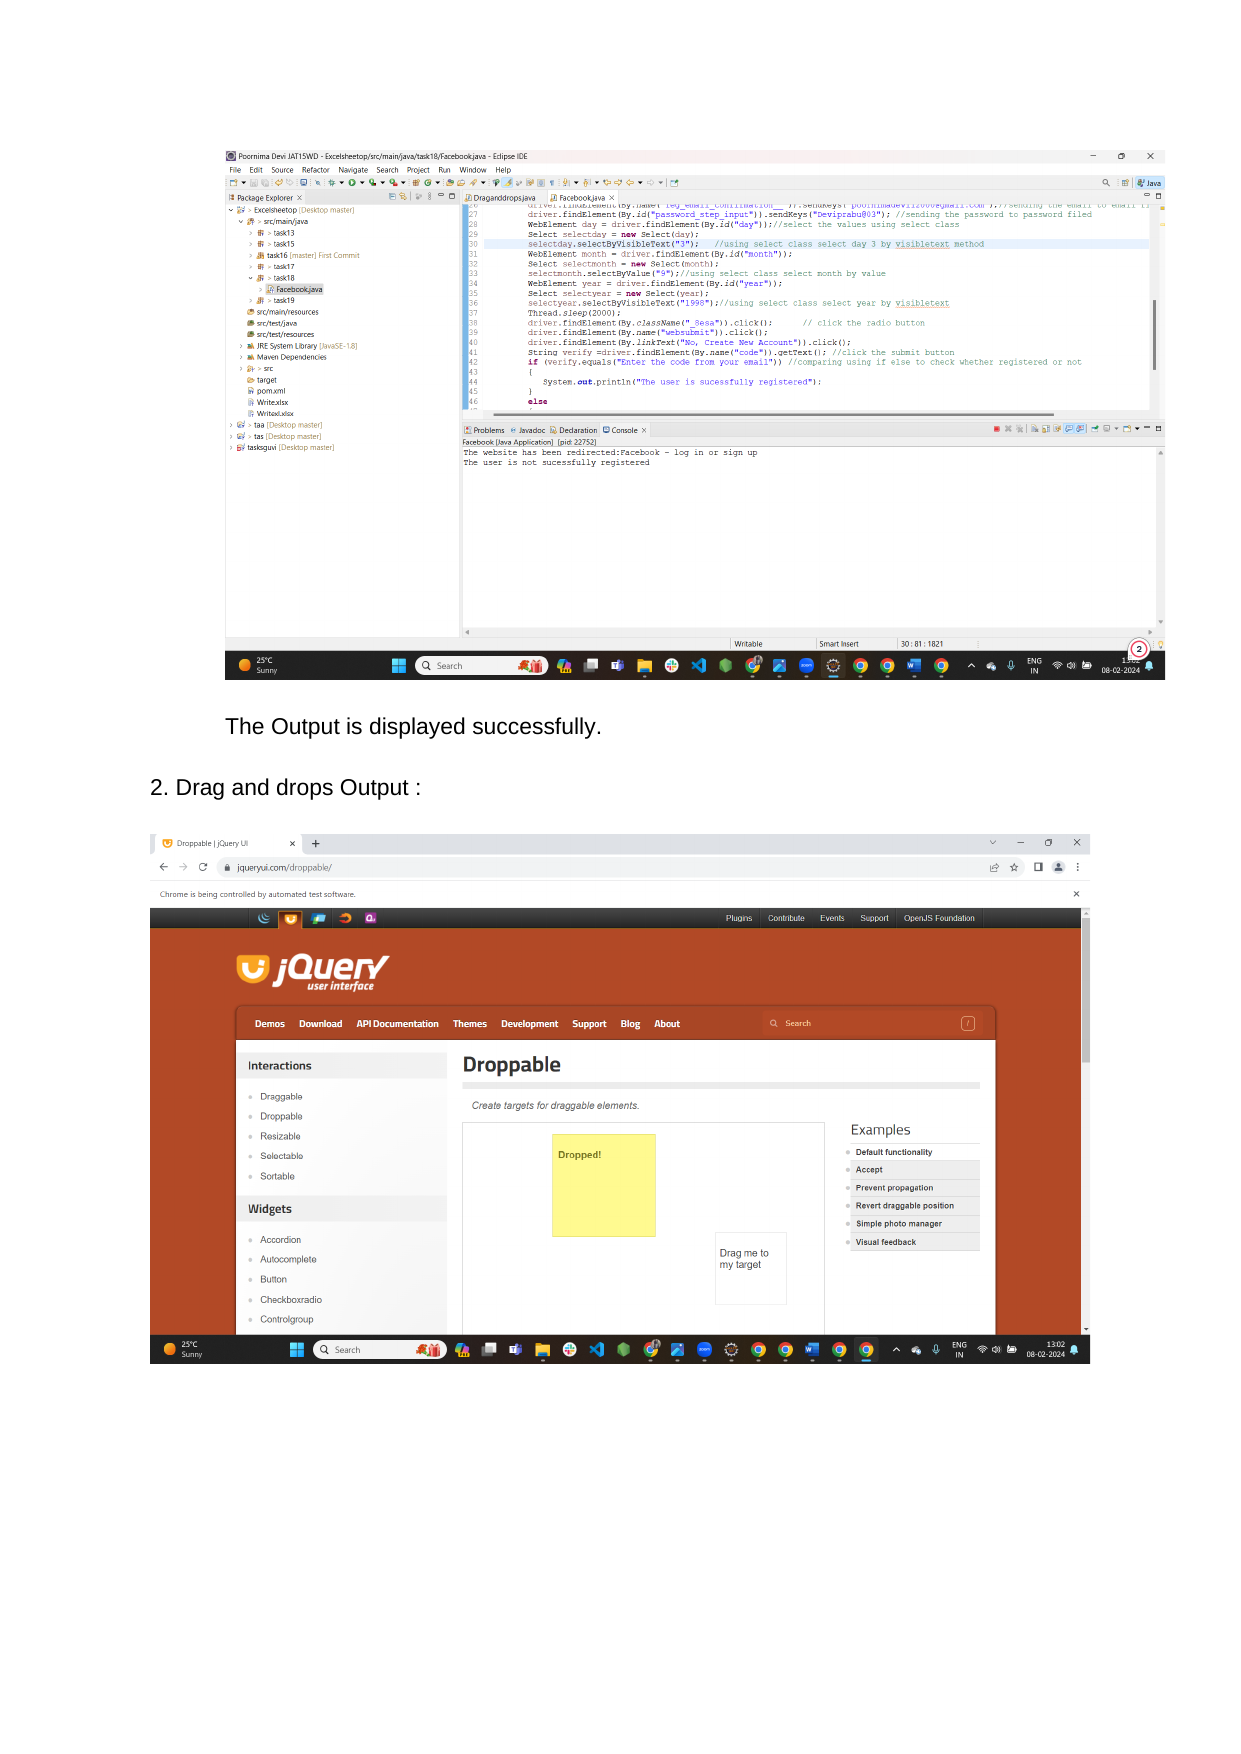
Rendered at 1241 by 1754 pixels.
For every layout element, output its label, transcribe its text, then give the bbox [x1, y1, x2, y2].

picture [150, 834, 1091, 1364]
text The Output is displayed successfully. [225, 713, 1090, 739]
text 2. Drag and drops Output : [150, 774, 1090, 800]
picture [225, 150, 1166, 680]
